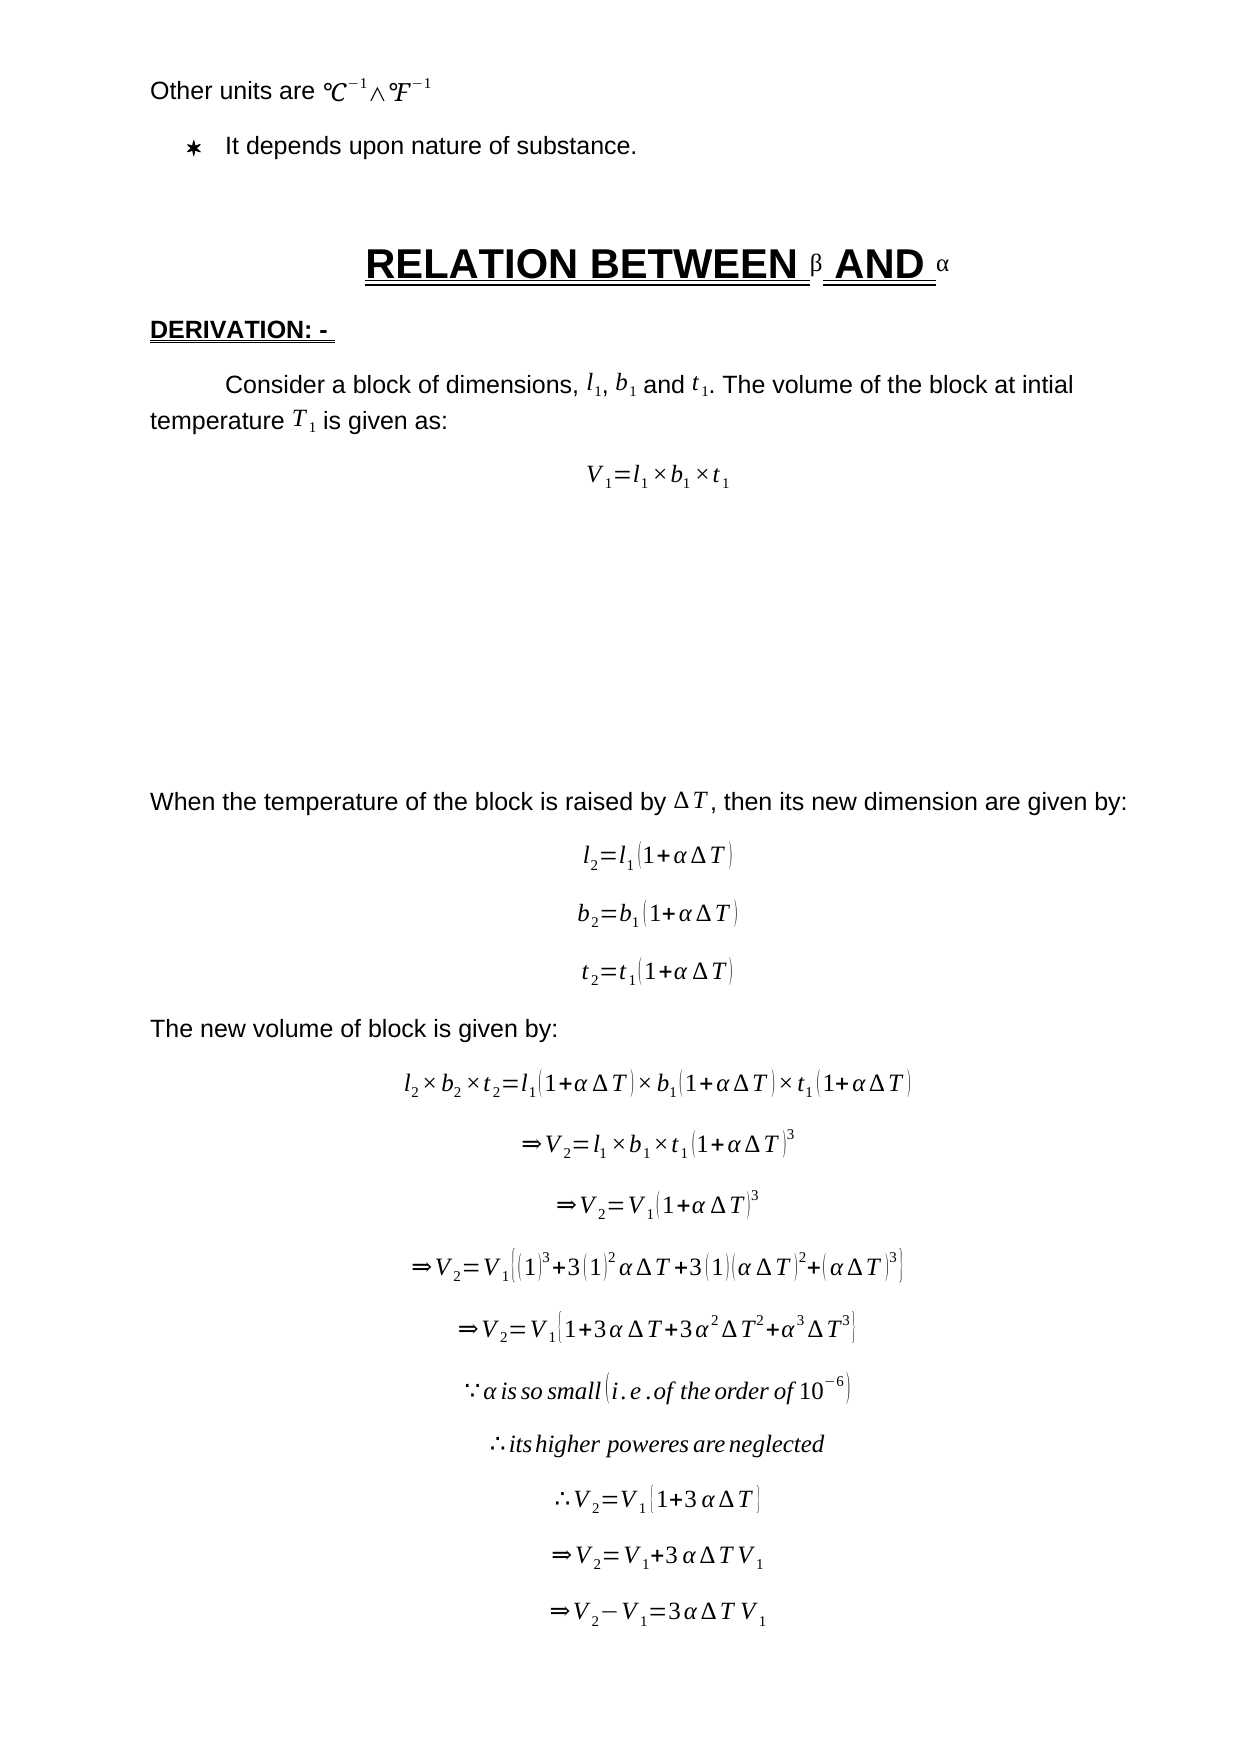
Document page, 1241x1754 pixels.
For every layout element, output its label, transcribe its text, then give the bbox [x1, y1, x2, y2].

list It depends upon nature of substance. [187, 131, 1165, 160]
text DERIVATION: - [150, 315, 1165, 344]
text Consider a block of dimensions, , and . The volume of the block at intial temperature is given as: [150, 369, 1165, 436]
text The new volume of block is given by: [150, 1014, 1165, 1043]
text When the temperature of the block is raised by , then its new dimension are given by: [150, 787, 1165, 815]
text RELATION BETWEEN AND [150, 239, 1165, 287]
text Other units are [150, 75, 1165, 106]
